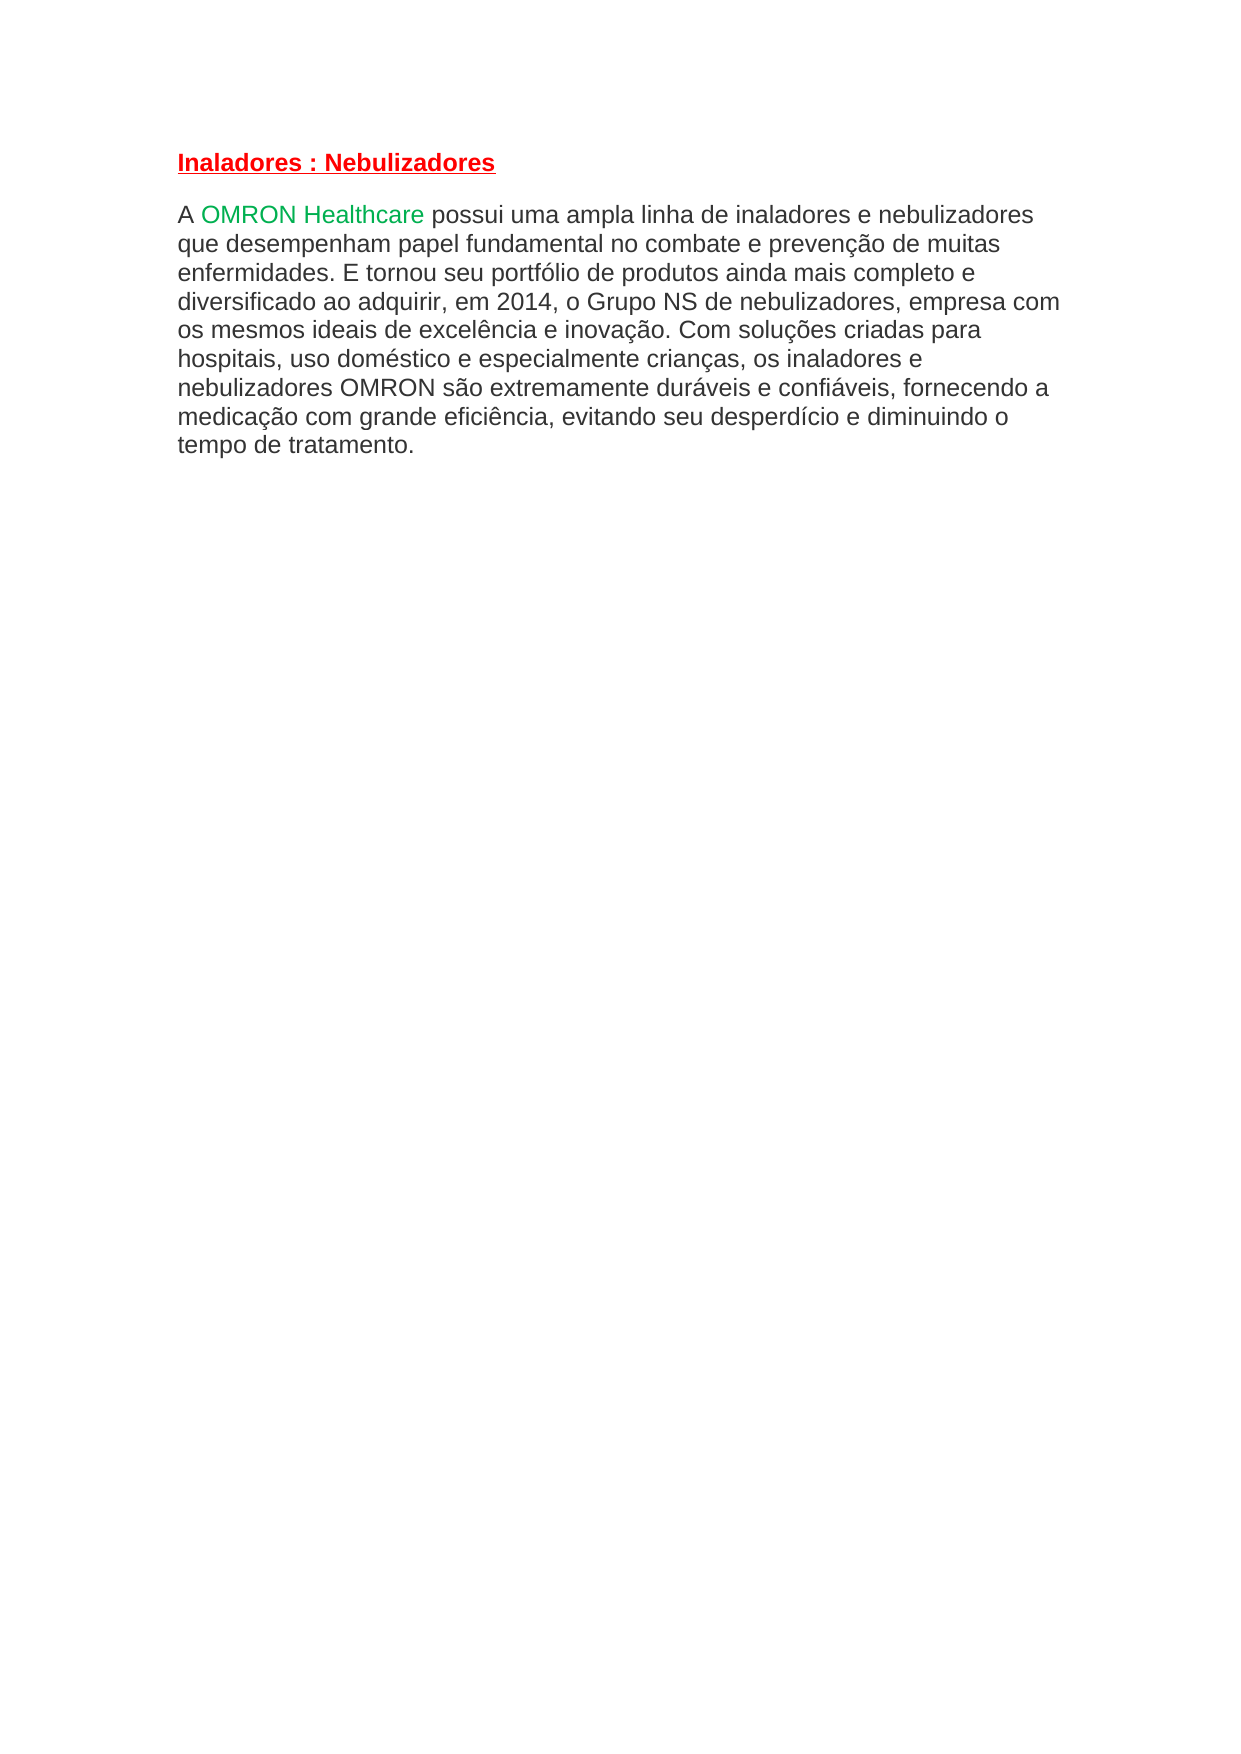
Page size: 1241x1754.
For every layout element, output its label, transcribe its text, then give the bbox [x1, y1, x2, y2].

text Inaladores : Nebulizadores [177, 148, 1063, 176]
text A OMRON Healthcare possui uma ampla linha de inaladores e nebulizadores que desempenham papel fundamental no combate e prevenção de muitas enfermidades. E tornou seu portfólio de produtos ainda mais completo e diversificado ao adquirir, em 2014, o Grupo NS de nebulizadores, empresa com os mesmos ideais de excelência e inovação. Com soluções criadas para hospitais, uso doméstico e especialmente crianças, os inaladores e nebulizadores OMRON são extremamente duráveis e confiáveis, fornecendo a medicação com grande eficiência, evitando seu desperdício e diminuindo o tempo de tratamento. [415, 200, 1063, 459]
